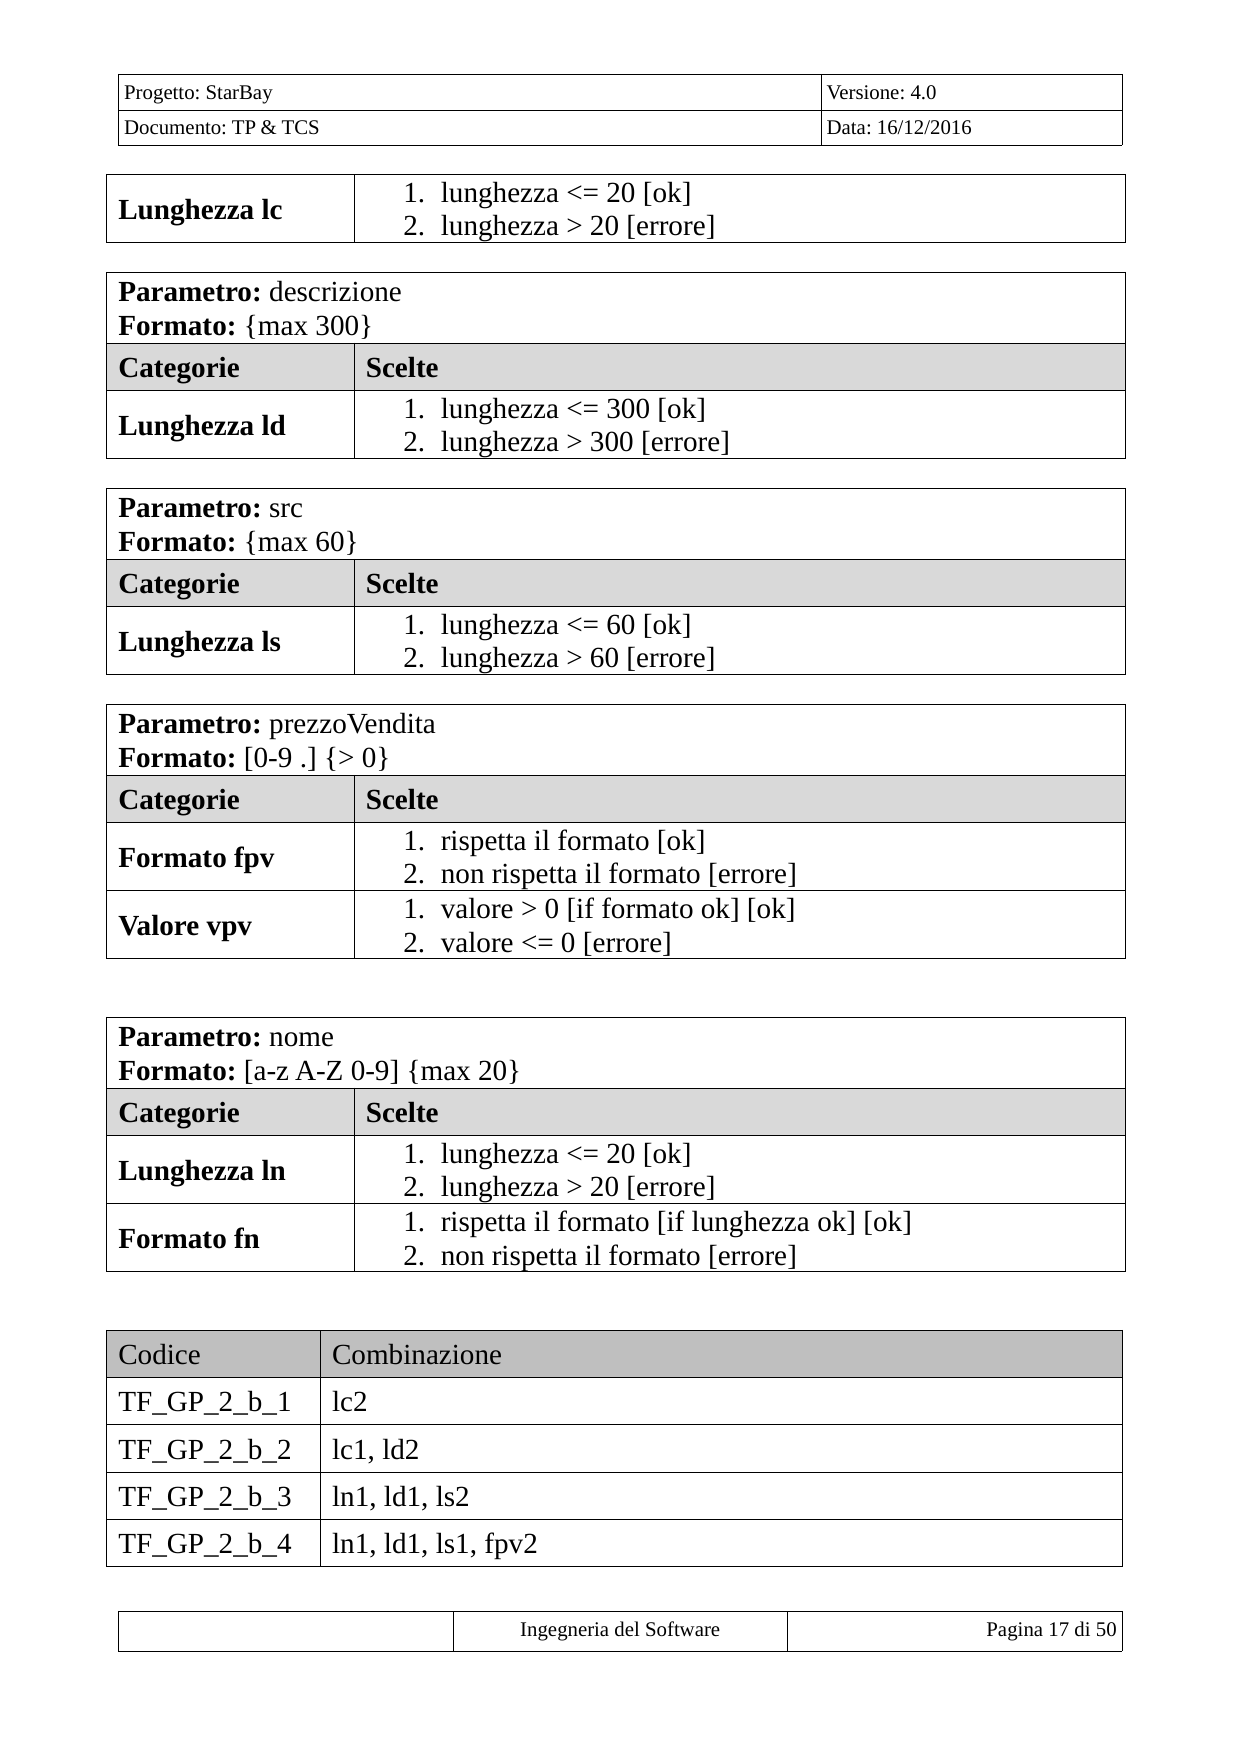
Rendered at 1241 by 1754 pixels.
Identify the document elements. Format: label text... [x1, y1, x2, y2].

table_cell Scelte [355, 560, 1125, 606]
table_cell rispetta il formato [if lunghezza ok] [ok] non rispetta il formato [errore] [355, 1204, 1125, 1271]
table_cell lc1, ld2 [321, 1425, 1122, 1472]
table_cell Lunghezza ld [107, 391, 354, 458]
table_header Parametro: descrizione Formato: {max 300} [107, 273, 1125, 343]
table_cell Lunghezza lc [107, 175, 354, 242]
table_cell Scelte [355, 776, 1125, 822]
table_header Parametro: src Formato: {max 60} [107, 489, 1125, 559]
table_cell Categorie [107, 1089, 354, 1135]
table_cell ln1, ld1, ls2 [321, 1473, 1122, 1519]
table_cell Lunghezza ls [107, 607, 354, 674]
table_cell valore > 0 [if formato ok] [ok] valore <= 0 [errore] [355, 891, 1125, 958]
table_cell TF_GP_2_b_4 [107, 1520, 320, 1566]
table_cell TF_GP_2_b_2 [107, 1425, 320, 1472]
table_cell ln1, ld1, ls1, fpv2 [321, 1520, 1122, 1566]
table_header Combinazione [321, 1331, 1122, 1377]
table_cell Categorie [107, 776, 354, 822]
table_cell Scelte [355, 1089, 1125, 1135]
table_cell Valore vpv [107, 891, 354, 958]
table_cell lc2 [321, 1378, 1122, 1424]
table_cell Lunghezza ln [107, 1136, 354, 1203]
table_cell Categorie [107, 560, 354, 606]
table_header Parametro: nome Formato: [a-z A-Z 0-9] {max 20} [107, 1018, 1125, 1088]
table_cell lunghezza <= 60 [ok] lunghezza > 60 [errore] [355, 607, 1125, 674]
table_cell Categorie [107, 344, 354, 390]
table_cell rispetta il formato [ok] non rispetta il formato [errore] [355, 823, 1125, 890]
table_cell Formato fpv [107, 823, 354, 890]
table_header Codice [107, 1331, 320, 1377]
table_header Parametro: prezzoVendita Formato: [0-9 .] {> 0} [107, 705, 1125, 775]
table_cell TF_GP_2_b_3 [107, 1473, 320, 1519]
table_cell lunghezza <= 300 [ok] lunghezza > 300 [errore] [355, 391, 1125, 458]
table_cell lunghezza <= 20 [ok] lunghezza > 20 [errore] [355, 1136, 1125, 1203]
table_cell lunghezza <= 20 [ok] lunghezza > 20 [errore] [355, 175, 1125, 242]
table_cell TF_GP_2_b_1 [107, 1378, 320, 1424]
table_cell Scelte [355, 344, 1125, 390]
table_cell Formato fn [107, 1204, 354, 1271]
